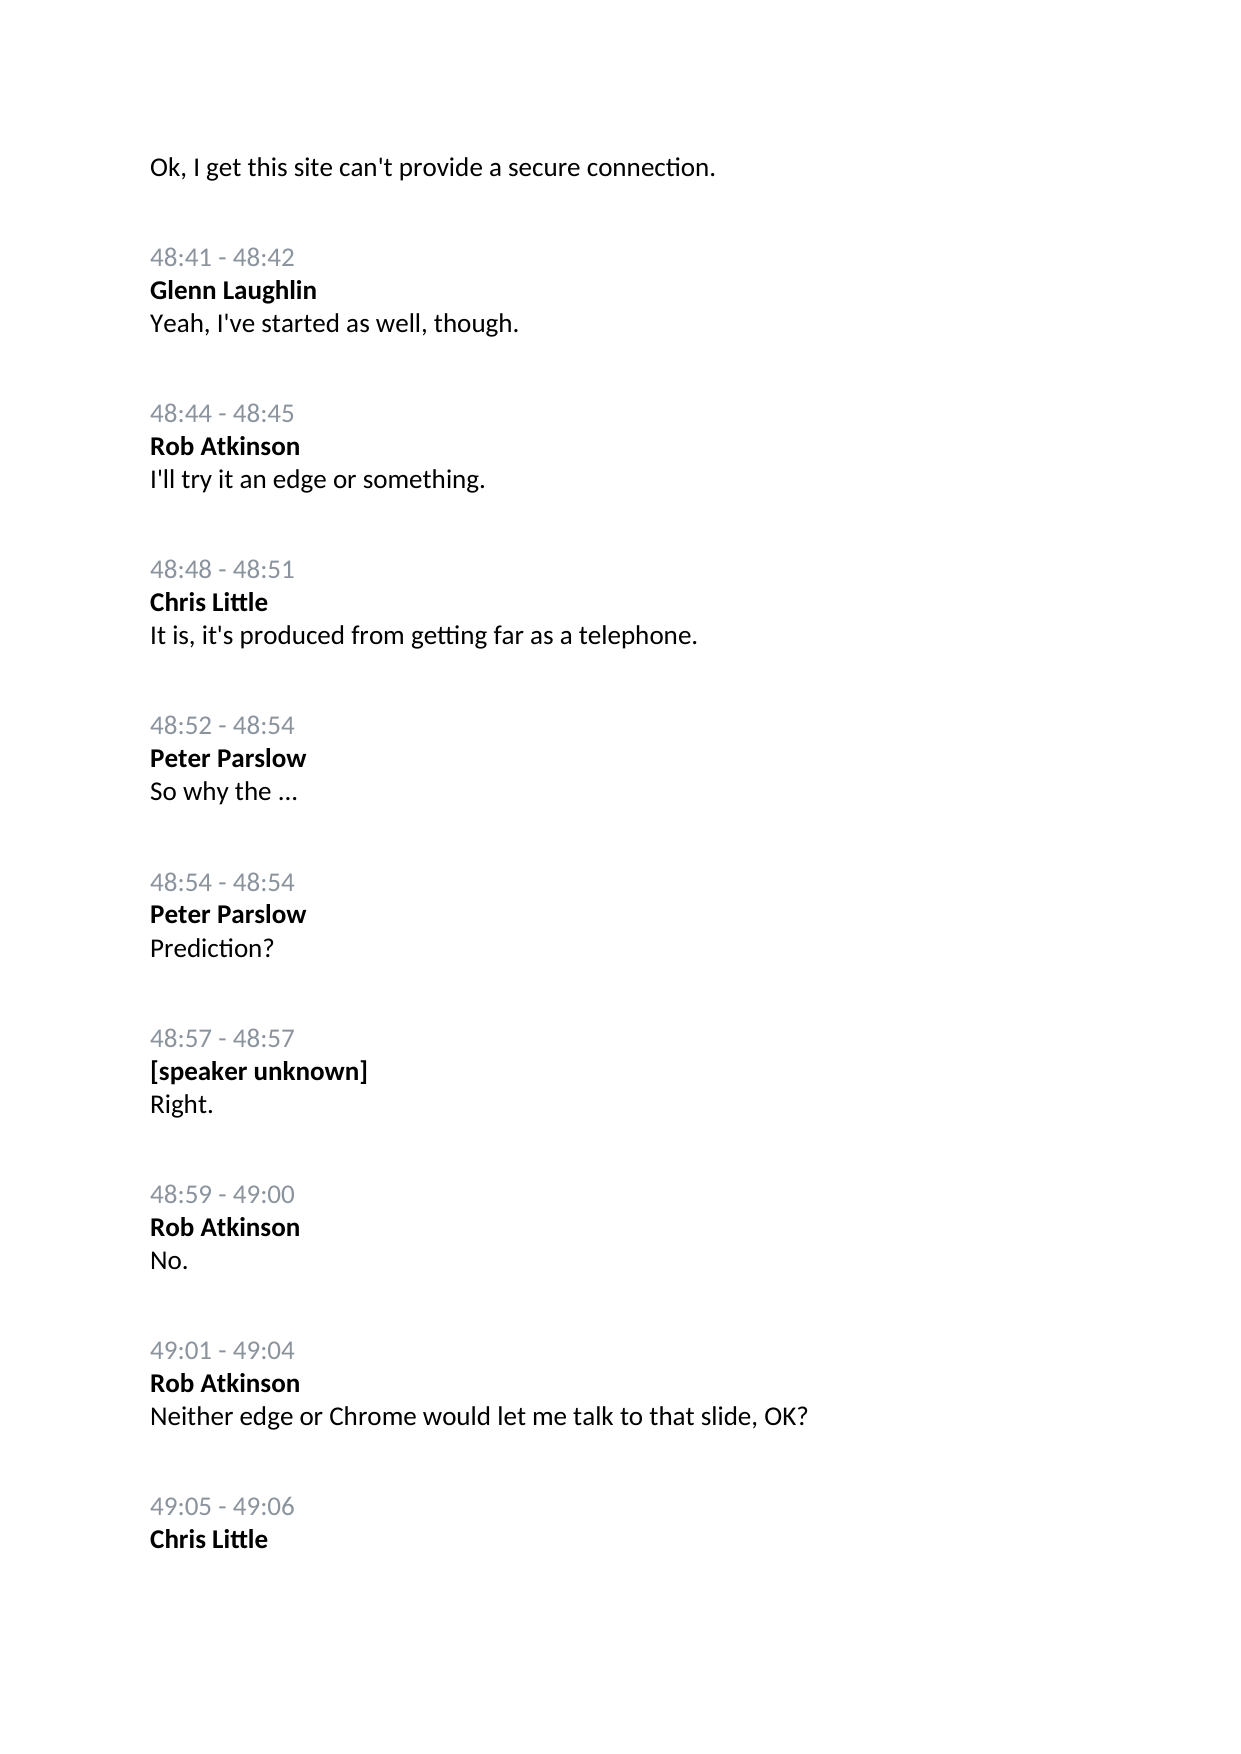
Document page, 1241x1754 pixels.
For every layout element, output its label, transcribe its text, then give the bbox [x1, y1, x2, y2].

text 48:54 - 48:54 Peter Parslow Prediction? [150, 832, 1090, 988]
text 49:01 - 49:04 Rob Atkinson Neither edge or Chrome would let me talk to that slide, OK? [150, 1300, 1090, 1456]
text 48:52 - 48:54 Peter Parslow So why the ... [150, 676, 1090, 832]
text 48:48 - 48:51 Chris Little It is, it's produced from getting far as a telephone. [150, 519, 1090, 676]
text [150, 150, 1090, 207]
text 48:41 - 48:42 Glenn Laughlin Yeah, I've started as well, though. [150, 207, 1090, 363]
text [150, 1456, 1090, 1555]
text 48:44 - 48:45 Rob Atkinson I'll try it an edge or something. [150, 363, 1090, 519]
text 48:59 - 49:00 Rob Atkinson No. [150, 1144, 1090, 1300]
text 48:57 - 48:57 [speaker unknown] Right. [150, 988, 1090, 1144]
